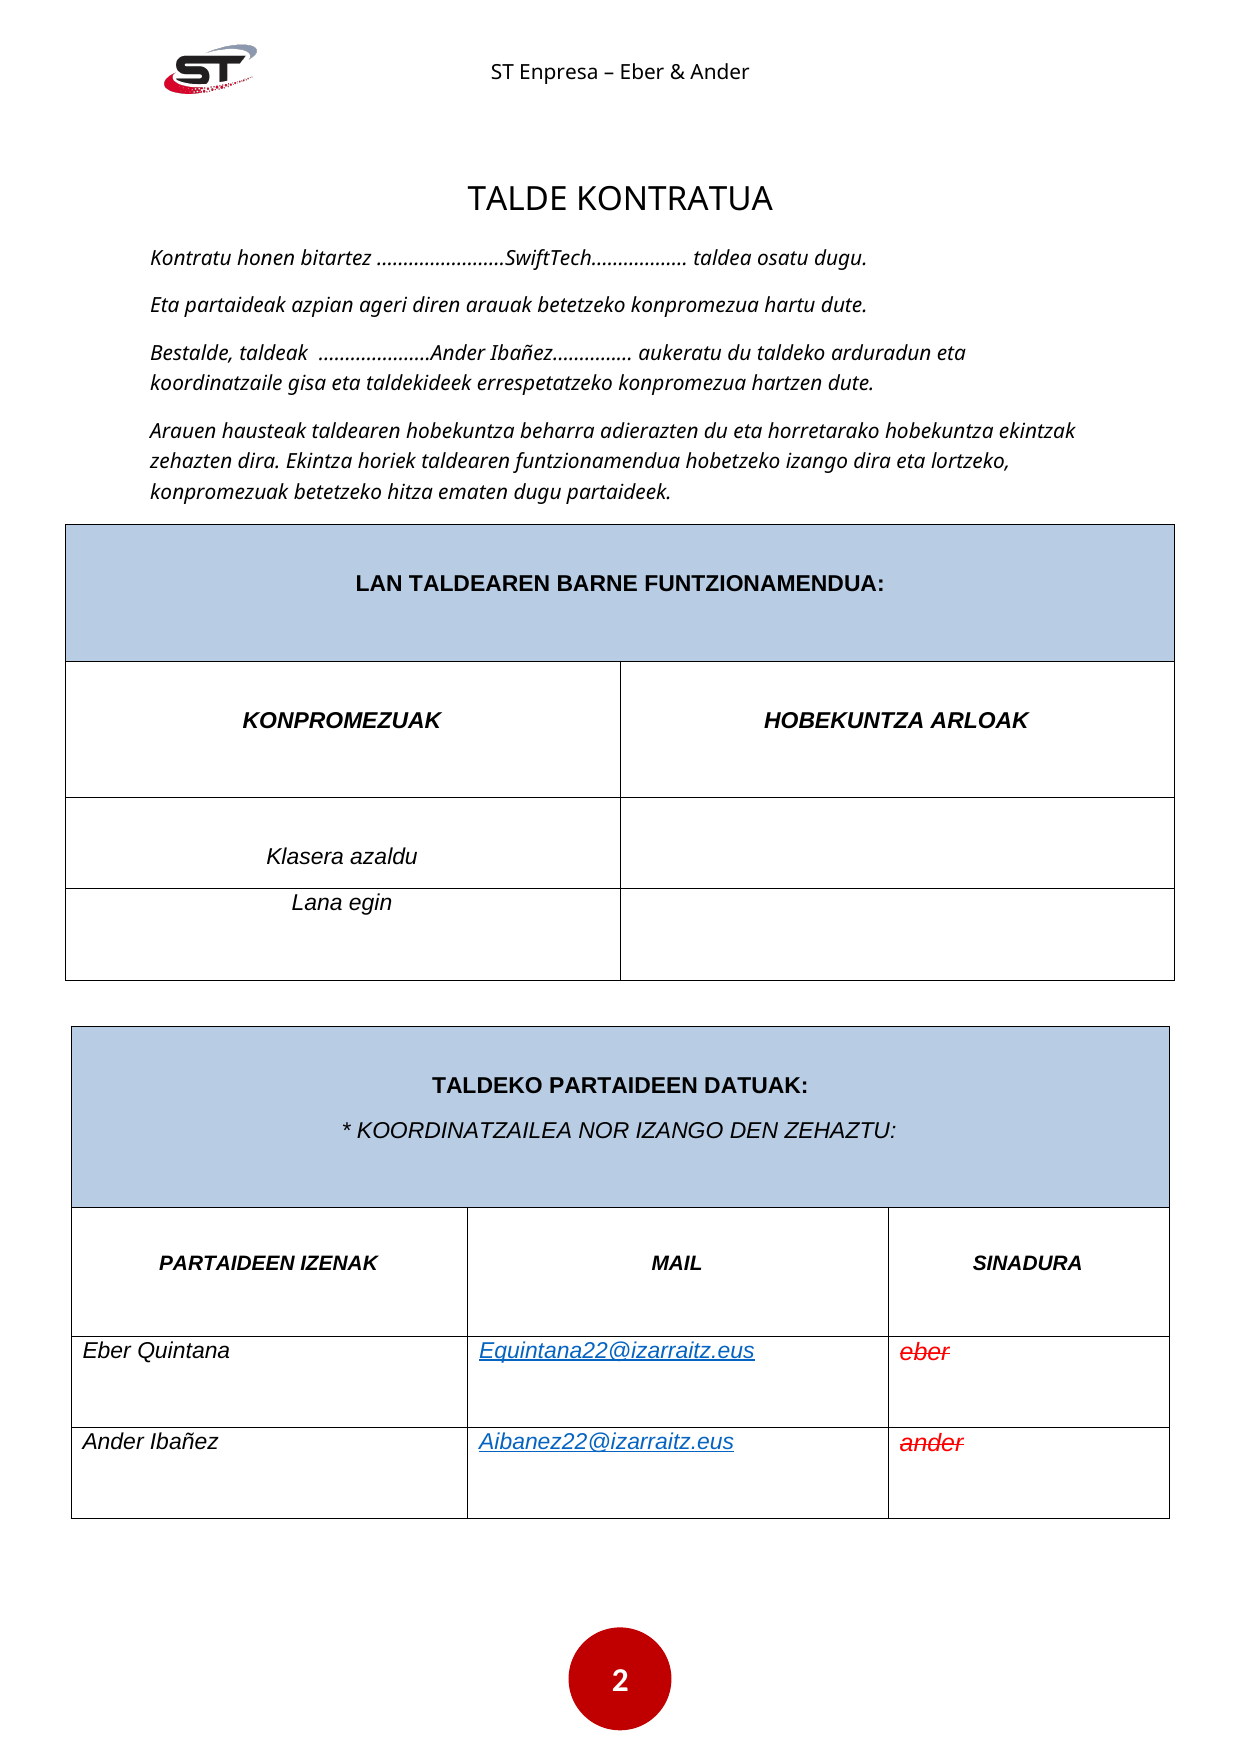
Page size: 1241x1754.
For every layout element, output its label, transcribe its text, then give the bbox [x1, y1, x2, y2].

table_cell ander [889, 1428, 1169, 1518]
table_cell Aibanez22@izarraitz.eus [468, 1428, 888, 1518]
text Kontratu honen bitartez ……………………SwiftTech……………… taldea osatu dugu. [150, 243, 1090, 272]
table_cell Lana egin [66, 889, 620, 979]
table_cell Equintana22@izarraitz.eus [468, 1337, 888, 1427]
picture [150, 42, 263, 98]
table_cell Eber Quintana [72, 1337, 467, 1427]
text Eta partaideak azpian ageri diren arauak betetzeko konpromezua hartu dute. [150, 291, 1090, 319]
text Bestalde, taldeak …………………Ander Ibañez…………… aukeratu du taldeko arduradun eta koordinatzaile gisa eta taldekideek errespetatzeko konpromezua hartzen dute. [150, 338, 1090, 397]
table_header LAN TALDEAREN BARNE FUNTZIONAMENDUA: [66, 525, 1174, 661]
table_cell HOBEKUNTZA ARLOAK [621, 662, 1174, 797]
table_cell KONPROMEZUAK [66, 662, 620, 797]
table_cell MAIL [468, 1208, 888, 1336]
table_cell eber [889, 1337, 1169, 1427]
table_cell SINADURA [889, 1208, 1169, 1336]
table_header TALDEKO PARTAIDEEN DATUAK: * KOORDINATZAILEA NOR IZANGO DEN ZEHAZTU: [72, 1027, 1169, 1207]
table_cell Klasera azaldu [66, 798, 620, 888]
text Arauen hausteak taldearen hobekuntza beharra adierazten du eta horretarako hobekuntza ekintzak zehazten dira. Ekintza horiek taldearen funtzionamendua hobetzeko izango dira eta lortzeko, konpromezuak betetzeko hitza ematen dugu partaideek. [150, 416, 1090, 505]
table_cell Ander Ibañez [72, 1428, 467, 1518]
table_cell PARTAIDEEN IZENAK [72, 1208, 467, 1336]
subtitle TALDE KONTRATUA [150, 175, 1090, 220]
table_cell [621, 798, 1174, 888]
table_cell [621, 889, 1174, 979]
